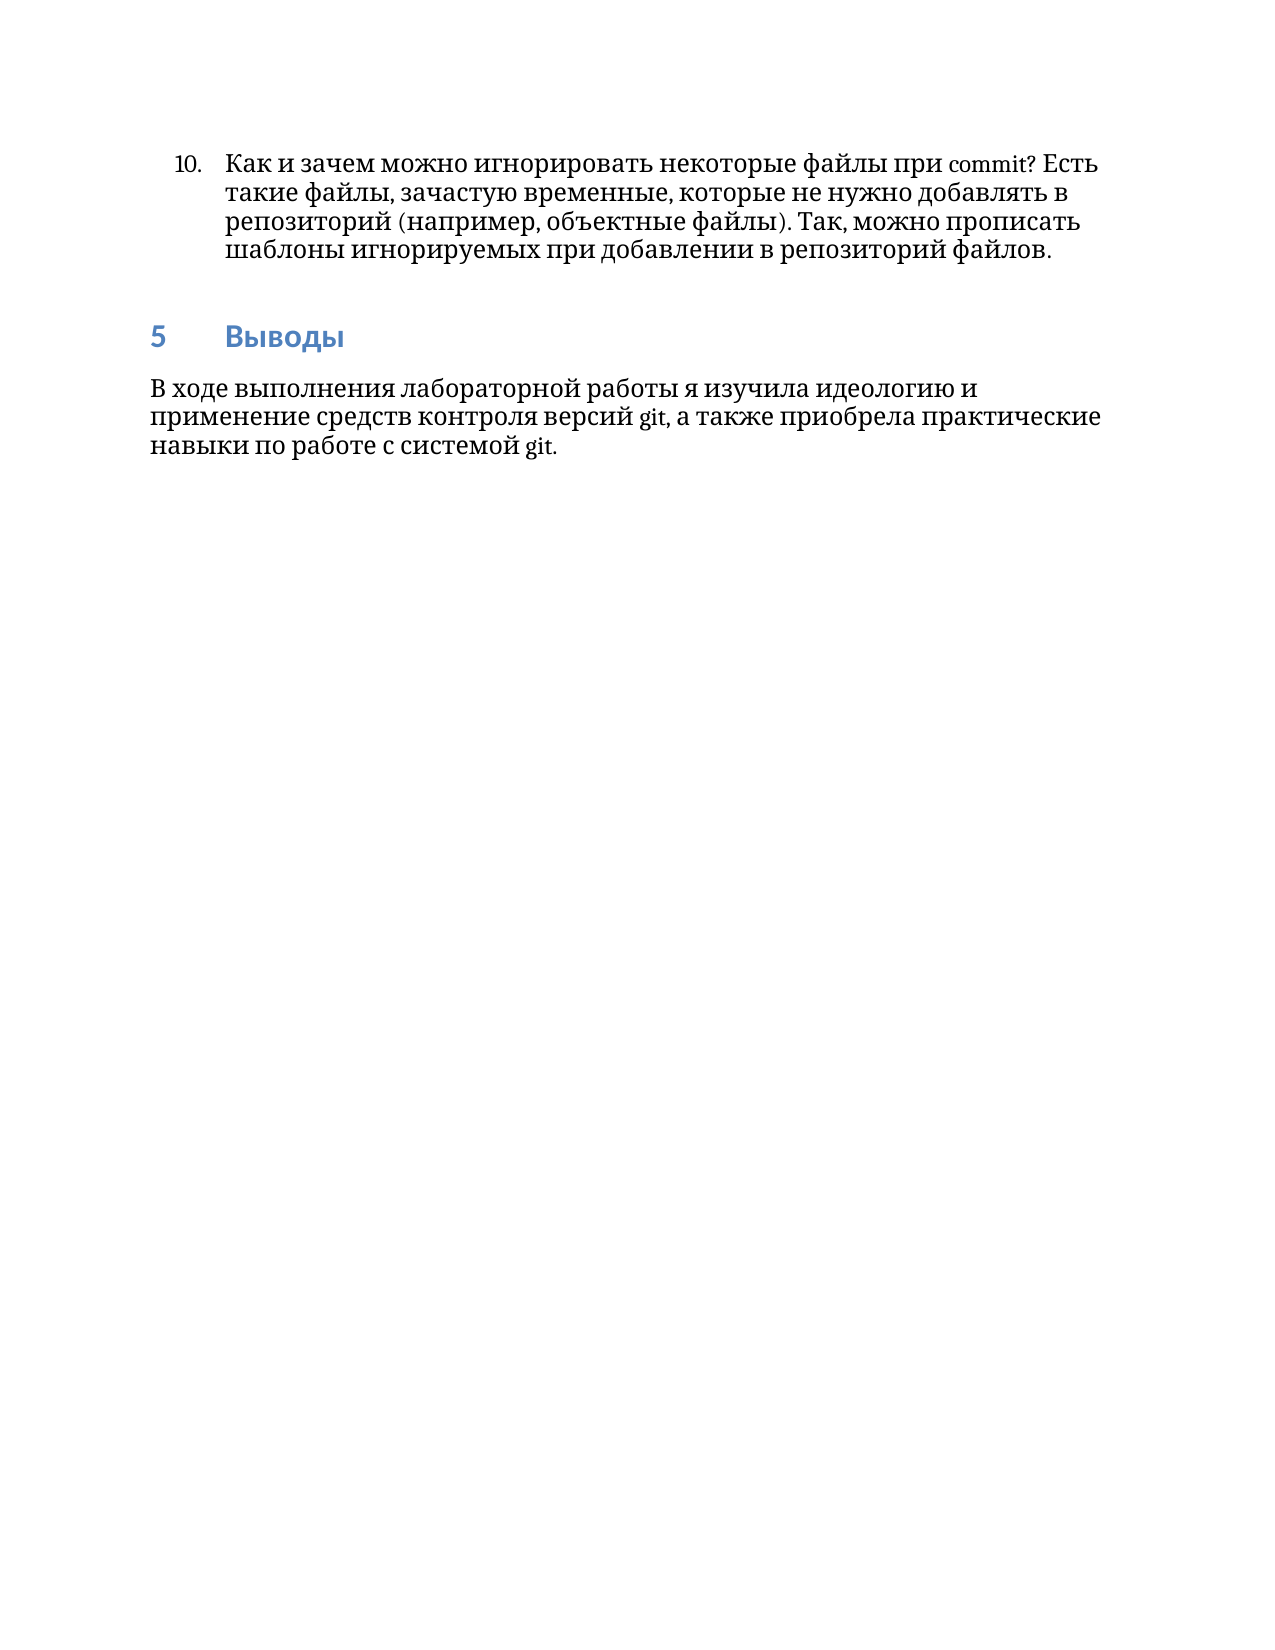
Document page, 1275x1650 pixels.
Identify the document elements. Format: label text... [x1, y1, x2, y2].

text В ходе выполнения лабораторной работы я изучила идеологию и применение средств контроля версий git, а также приобрела практические навыки по работе с системой git. [150, 374, 1125, 461]
list Как и зачем можно игнорировать некоторые файлы при commit? Есть такие файлы, зачастую временные, которые не нужно добавлять в репозиторий (например, объектные файлы). Так, можно прописать шаблоны игнорируемых при добавлении в репозиторий файлов. [175, 150, 1125, 265]
subtitle 5 Выводы [150, 315, 1125, 356]
